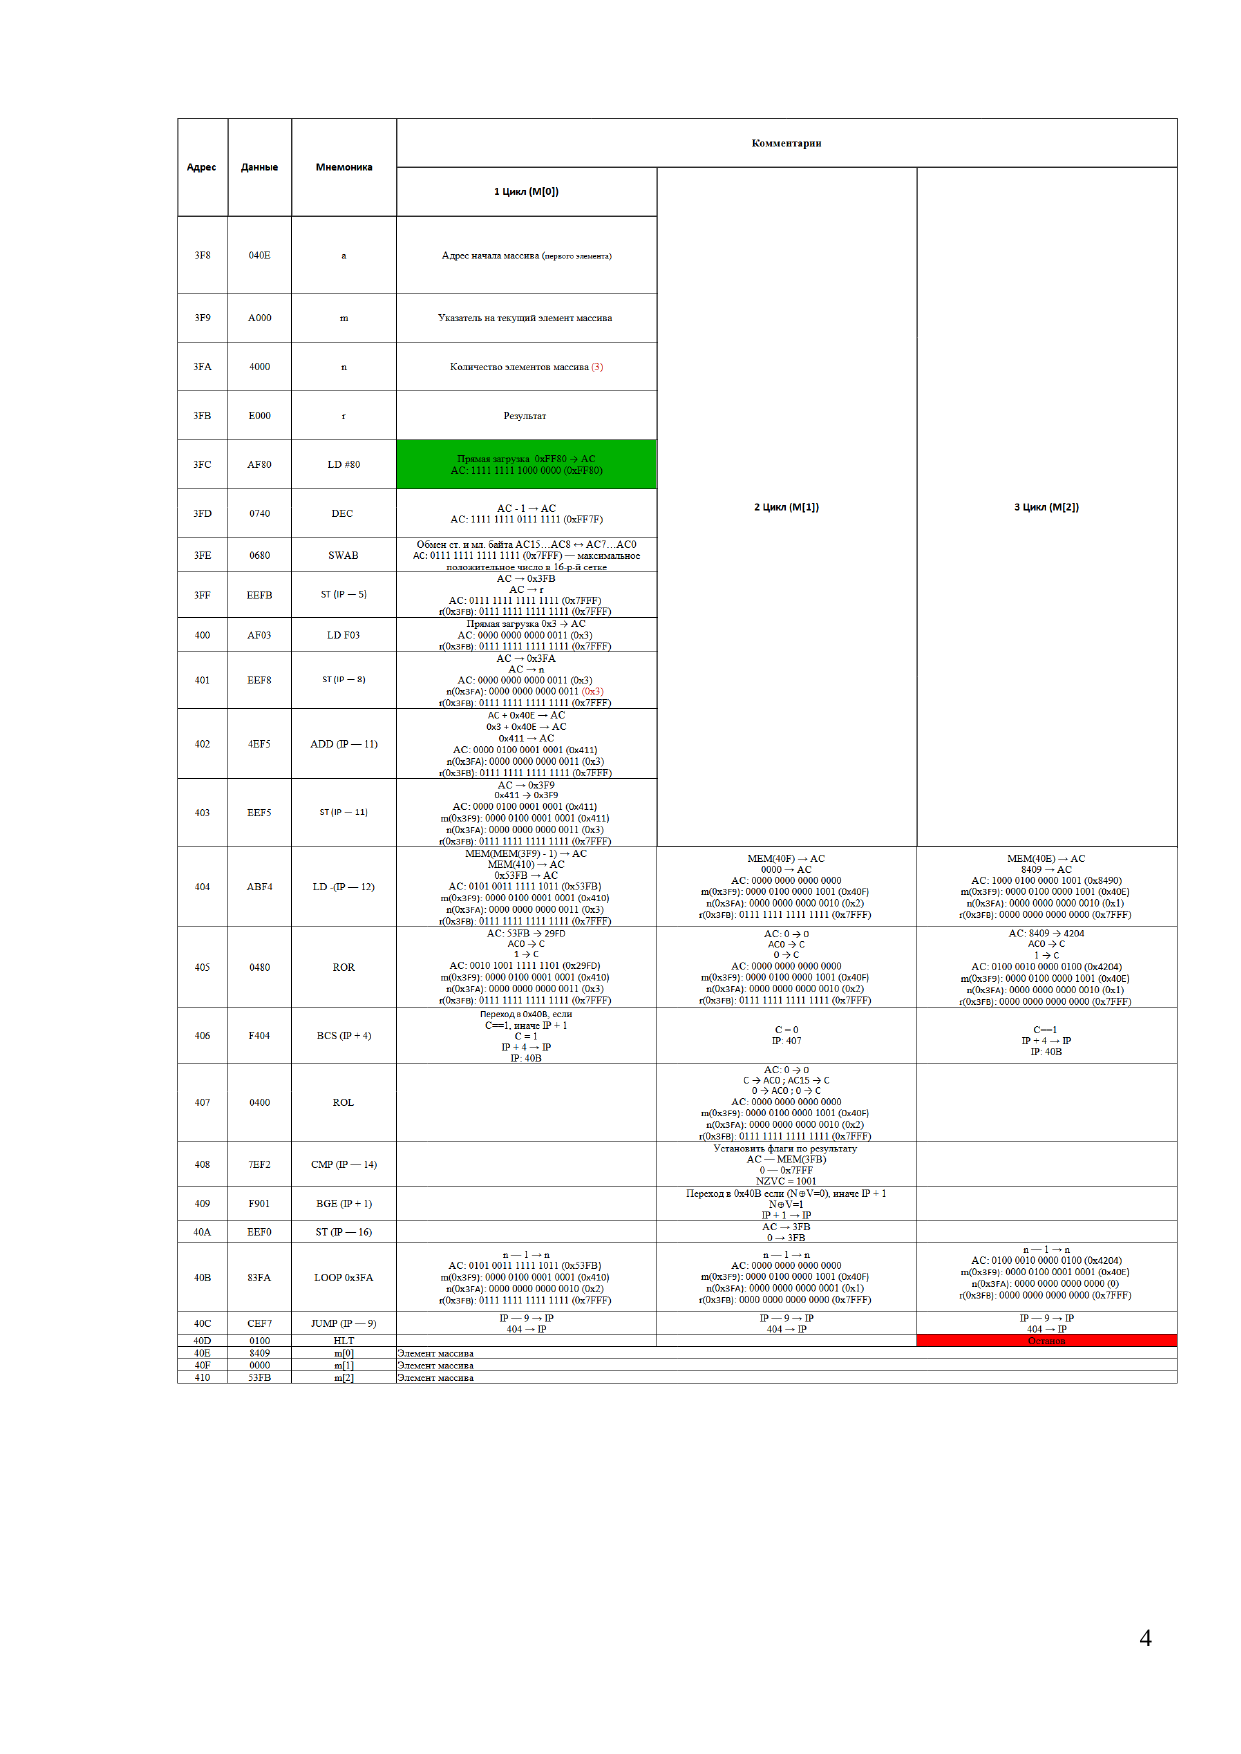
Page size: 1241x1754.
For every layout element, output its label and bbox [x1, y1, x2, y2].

picture [177, 118, 1179, 1396]
